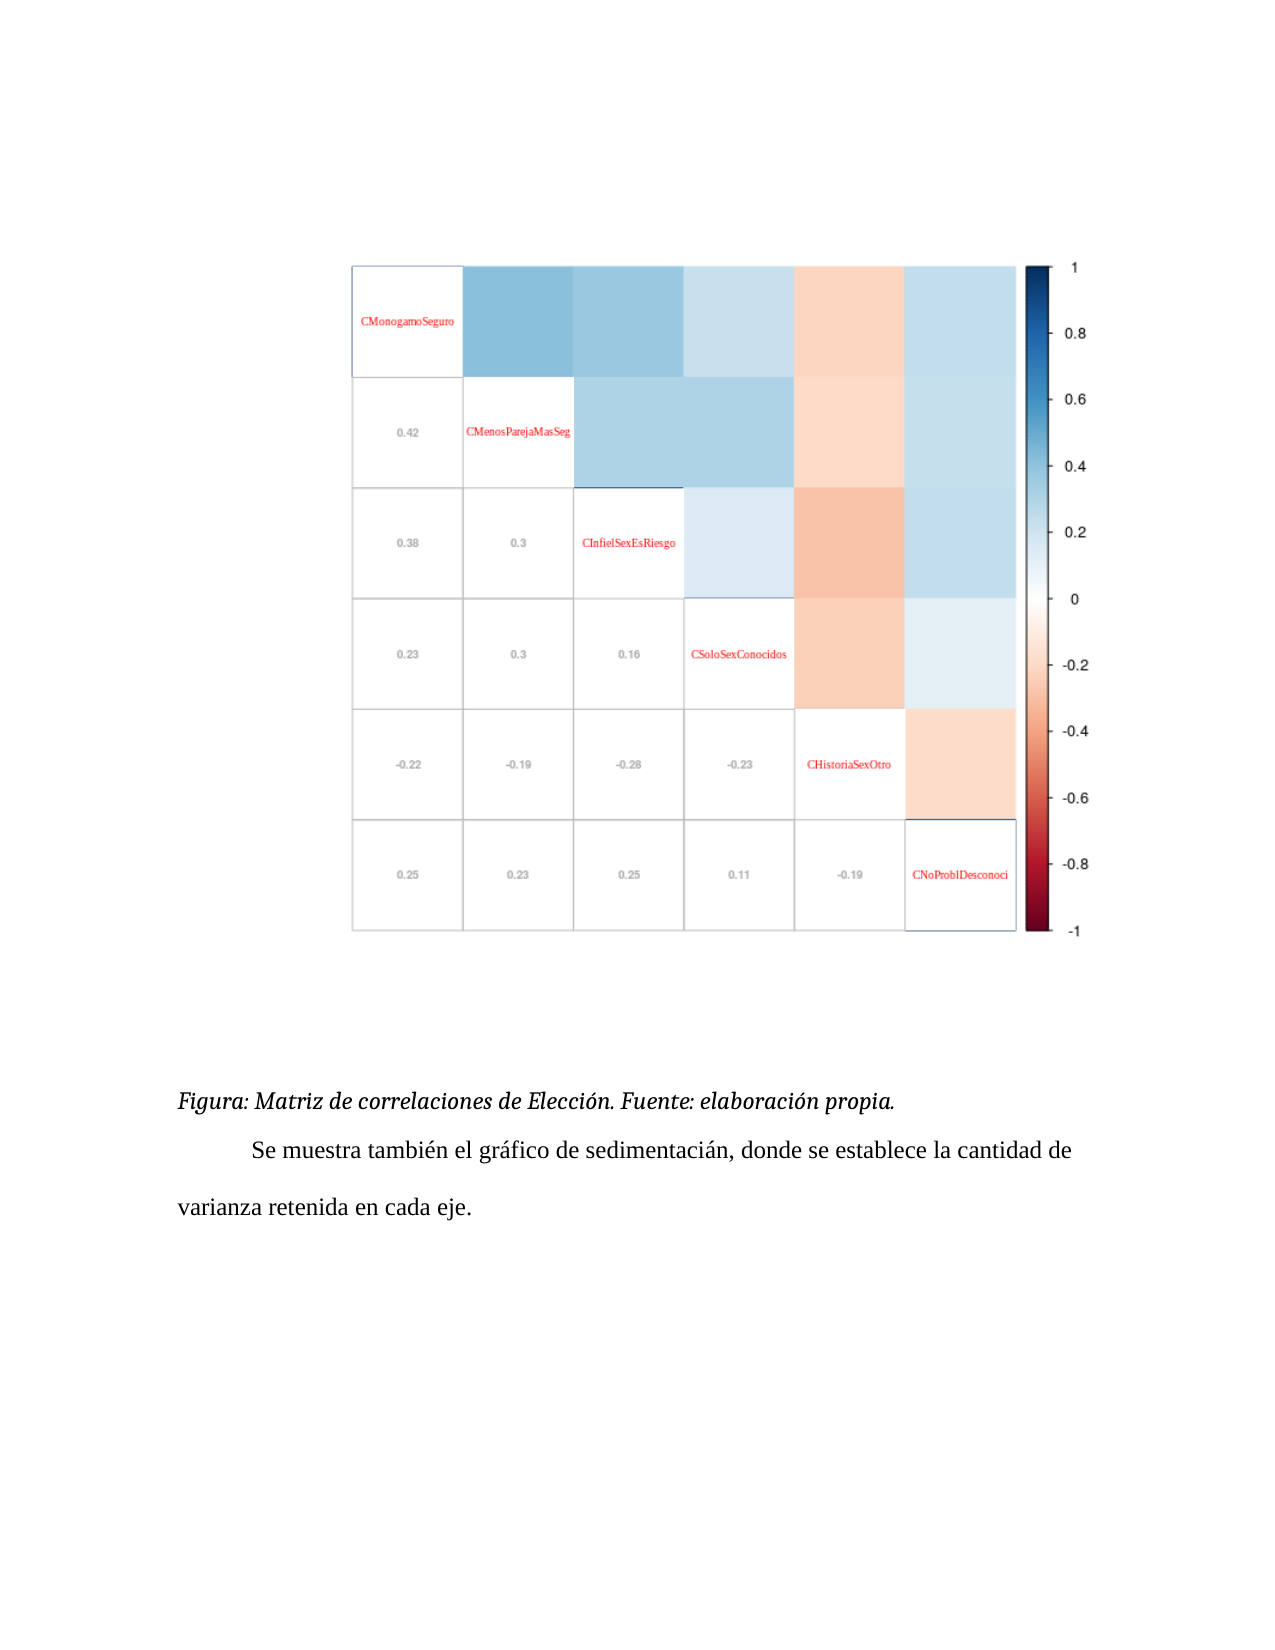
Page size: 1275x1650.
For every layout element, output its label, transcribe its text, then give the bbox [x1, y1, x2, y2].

text Figura: Matriz de correlaciones de Elección. Fuente: elaboración propia. [177, 1087, 1098, 1116]
picture [196, 147, 1115, 1067]
text Se muestra también el gráfico de sedimentacián, donde se establece la cantidad de varianza retenida en cada eje. [177, 1135, 1098, 1221]
